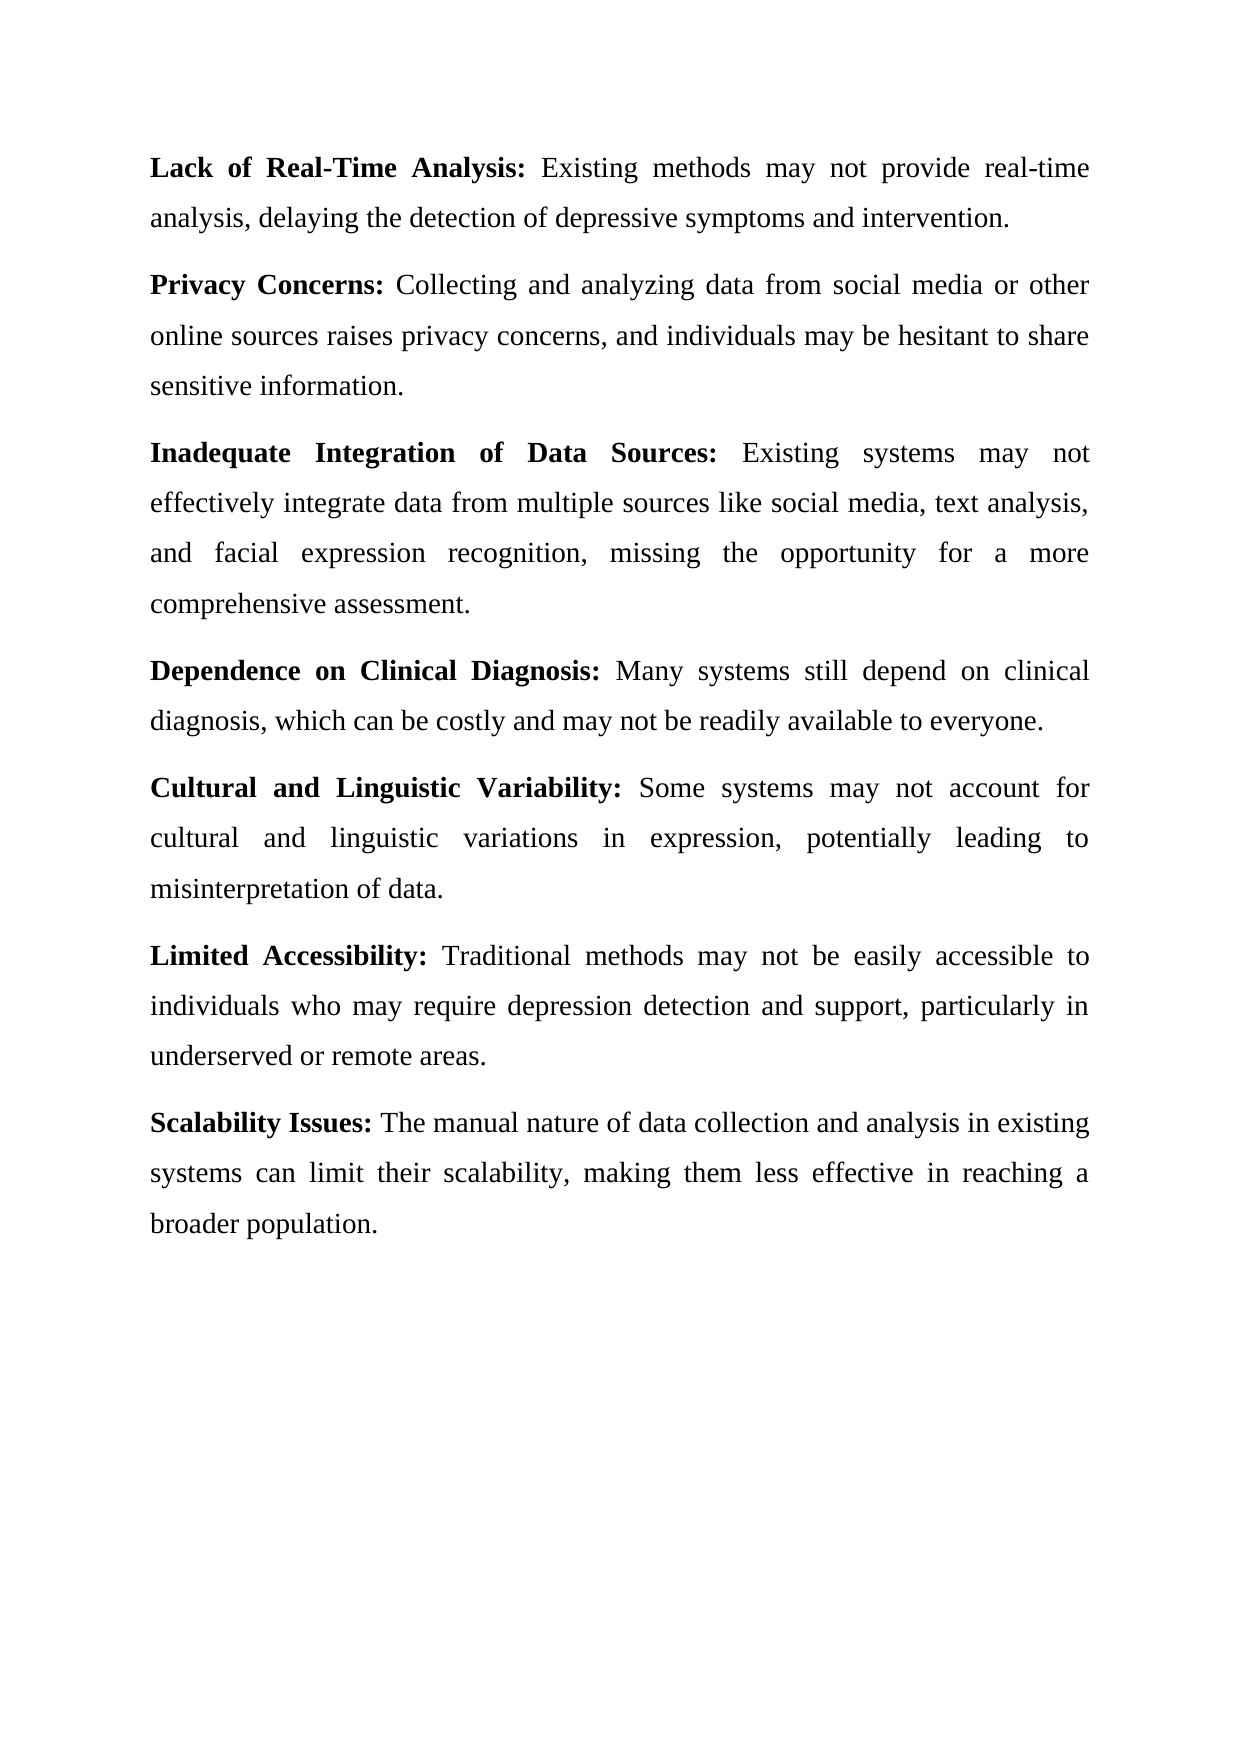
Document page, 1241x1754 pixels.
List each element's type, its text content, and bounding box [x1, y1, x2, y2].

text Inadequate Integration of Data Sources: Existing systems may not effectively integrate data from multiple sources like social media, text analysis, and facial expression recognition, missing the opportunity for a more comprehensive assessment. [150, 435, 1090, 619]
text Scalability Issues: The manual nature of data collection and analysis in existing systems can limit their scalability, making them less effective in reaching a broader population. [150, 1105, 1090, 1239]
text Limited Accessibility: Traditional methods may not be easily accessible to individuals who may require depression detection and support, particularly in underserved or remote areas. [150, 938, 1090, 1072]
text Dependence on Clinical Diagnosis: Many systems still depend on clinical diagnosis, which can be costly and may not be readily available to everyone. [150, 653, 1090, 737]
text Privacy Concerns: Collecting and analyzing data from social media or other online sources raises privacy concerns, and individuals may be hesitant to share sensitive information. [150, 267, 1090, 401]
text Cultural and Linguistic Variability: Some systems may not account for cultural and linguistic variations in expression, potentially leading to misinterpretation of data. [150, 770, 1090, 904]
text Lack of Real-Time Analysis: Existing methods may not provide real-time analysis, delaying the detection of depressive symptoms and intervention. [150, 150, 1090, 234]
